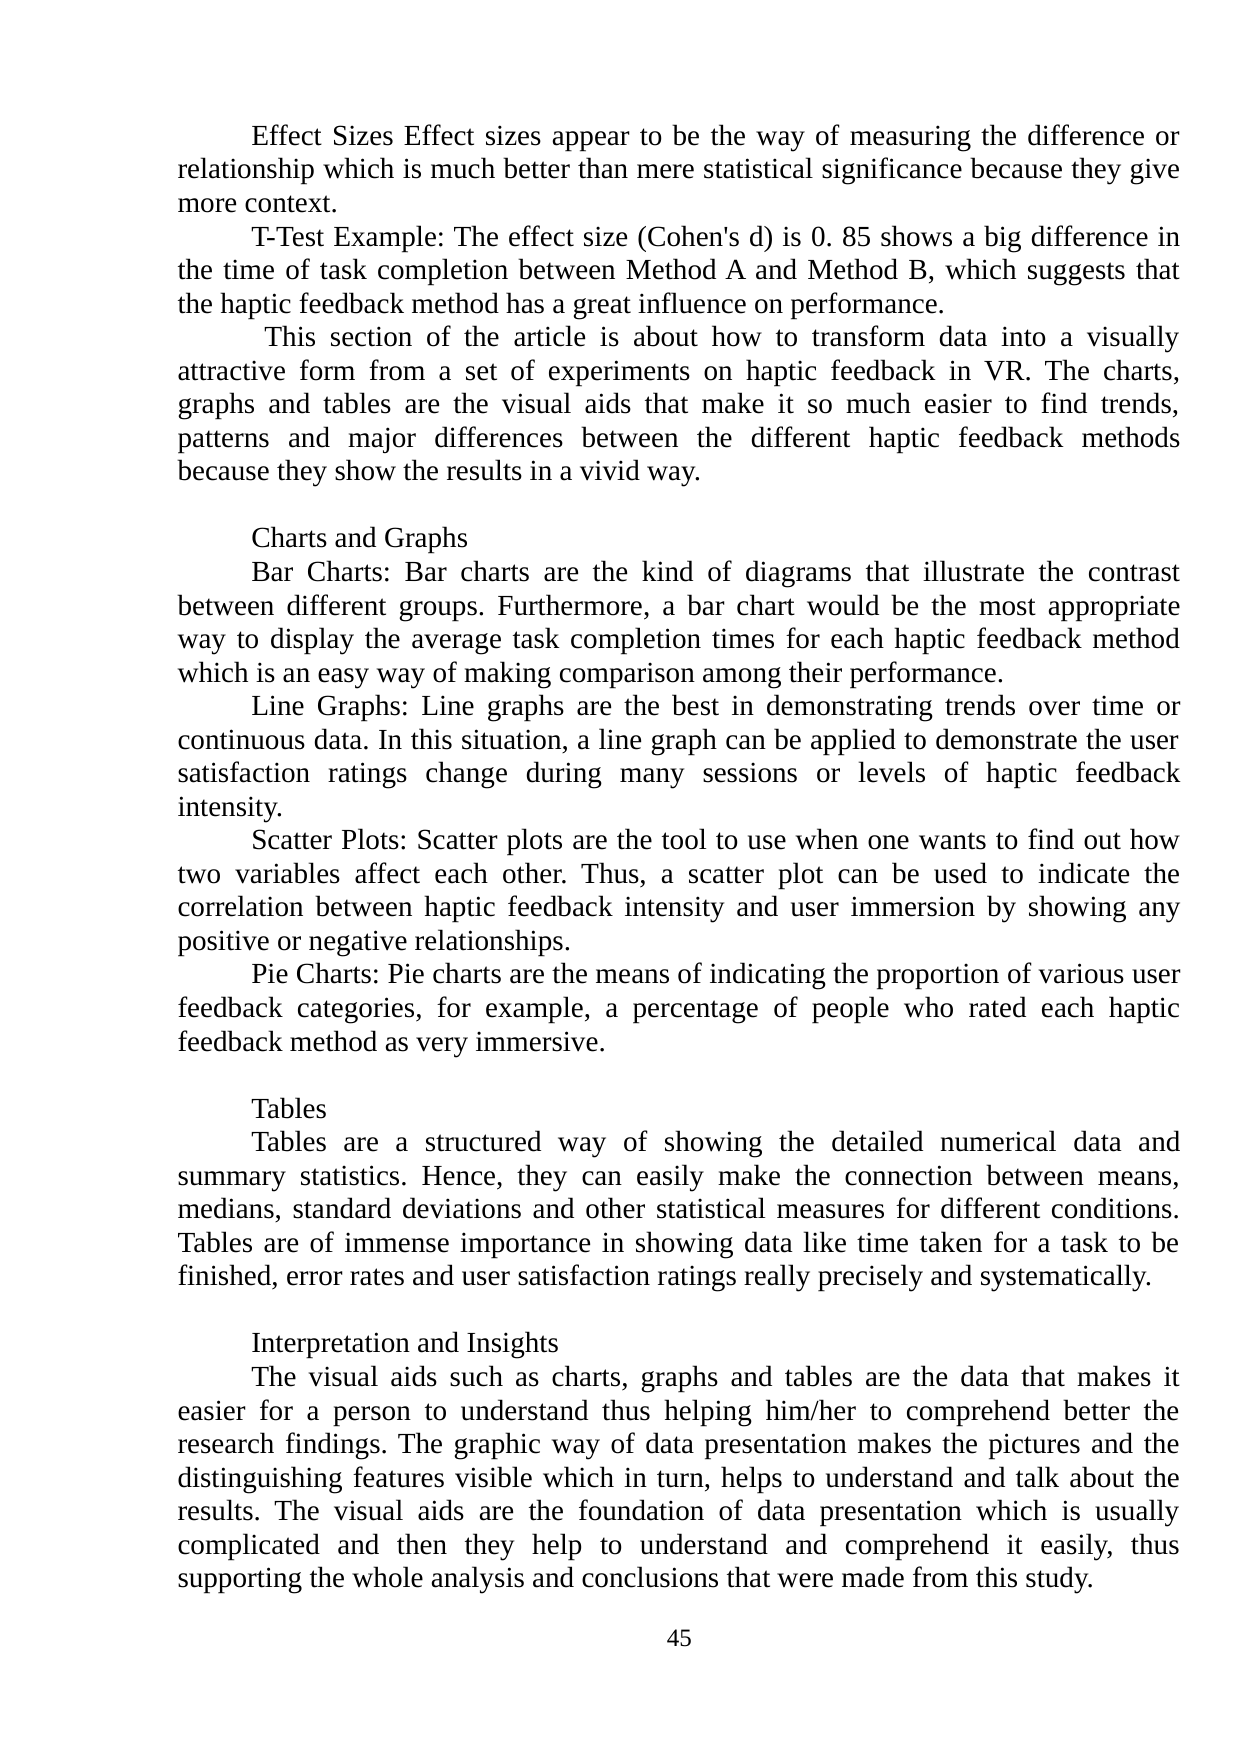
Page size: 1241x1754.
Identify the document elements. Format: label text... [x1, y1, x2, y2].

text T-Test Example: The effect size (Cohen's d) is 0. 85 shows a big difference in the time of task completion between Method A and Method B, which suggests that the haptic feedback method has a great influence on performance. [177, 219, 1181, 319]
text Tables [177, 1091, 1181, 1124]
text Scatter Plots: Scatter plots are the tool to use when one wants to find out how two variables affect each other. Thus, a scatter plot can be used to indicate the correlation between haptic feedback intensity and user immersion by showing any positive or negative relationships. [177, 822, 1181, 957]
text Interpretation and Insights [177, 1326, 1181, 1359]
text Tables are a structured way of showing the detailed numerical data and summary statistics. Hence, they can easily make the connection between means, medians, standard deviations and other statistical measures for different conditions. Tables are of immense importance in showing data like time taken for a task to be finished, error rates and user satisfaction ratings really precisely and systematically. [177, 1124, 1181, 1292]
text Effect Sizes Effect sizes appear to be the way of measuring the difference or relationship which is much better than mere statistical significance because they give more context. [177, 118, 1181, 219]
text Pie Charts: Pie charts are the means of indicating the proportion of various user feedback categories, for example, a percentage of people who rated each haptic feedback method as very immersive. [177, 957, 1181, 1057]
text This section of the article is about how to transform data into a visually attractive form from a set of experiments on haptic feedback in VR. The charts, graphs and tables are the visual aids that make it so much easier to find trends, patterns and major differences between the different haptic feedback methods because they show the results in a vivid way. [177, 319, 1181, 487]
text Line Graphs: Line graphs are the best in demonstrating trends over time or continuous data. In this situation, a line graph can be applied to demonstrate the user satisfaction ratings change during many sessions or levels of haptic feedback intensity. [177, 688, 1181, 822]
text Bar Charts: Bar charts are the kind of diagrams that illustrate the contrast between different groups. Furthermore, a bar chart would be the most appropriate way to display the average task completion times for each haptic feedback method which is an easy way of making comparison among their performance. [177, 554, 1181, 688]
text Charts and Graphs [177, 521, 1181, 554]
text The visual aids such as charts, graphs and tables are the data that makes it easier for a person to understand thus helping him/her to comprehend better the research findings. The graphic way of data presentation makes the pictures and the distinguishing features visible which in turn, helps to understand and talk about the results. The visual aids are the foundation of data presentation which is usually complicated and then they help to understand and comprehend it easily, thus supporting the whole analysis and conclusions that were made from this study. [177, 1359, 1181, 1594]
